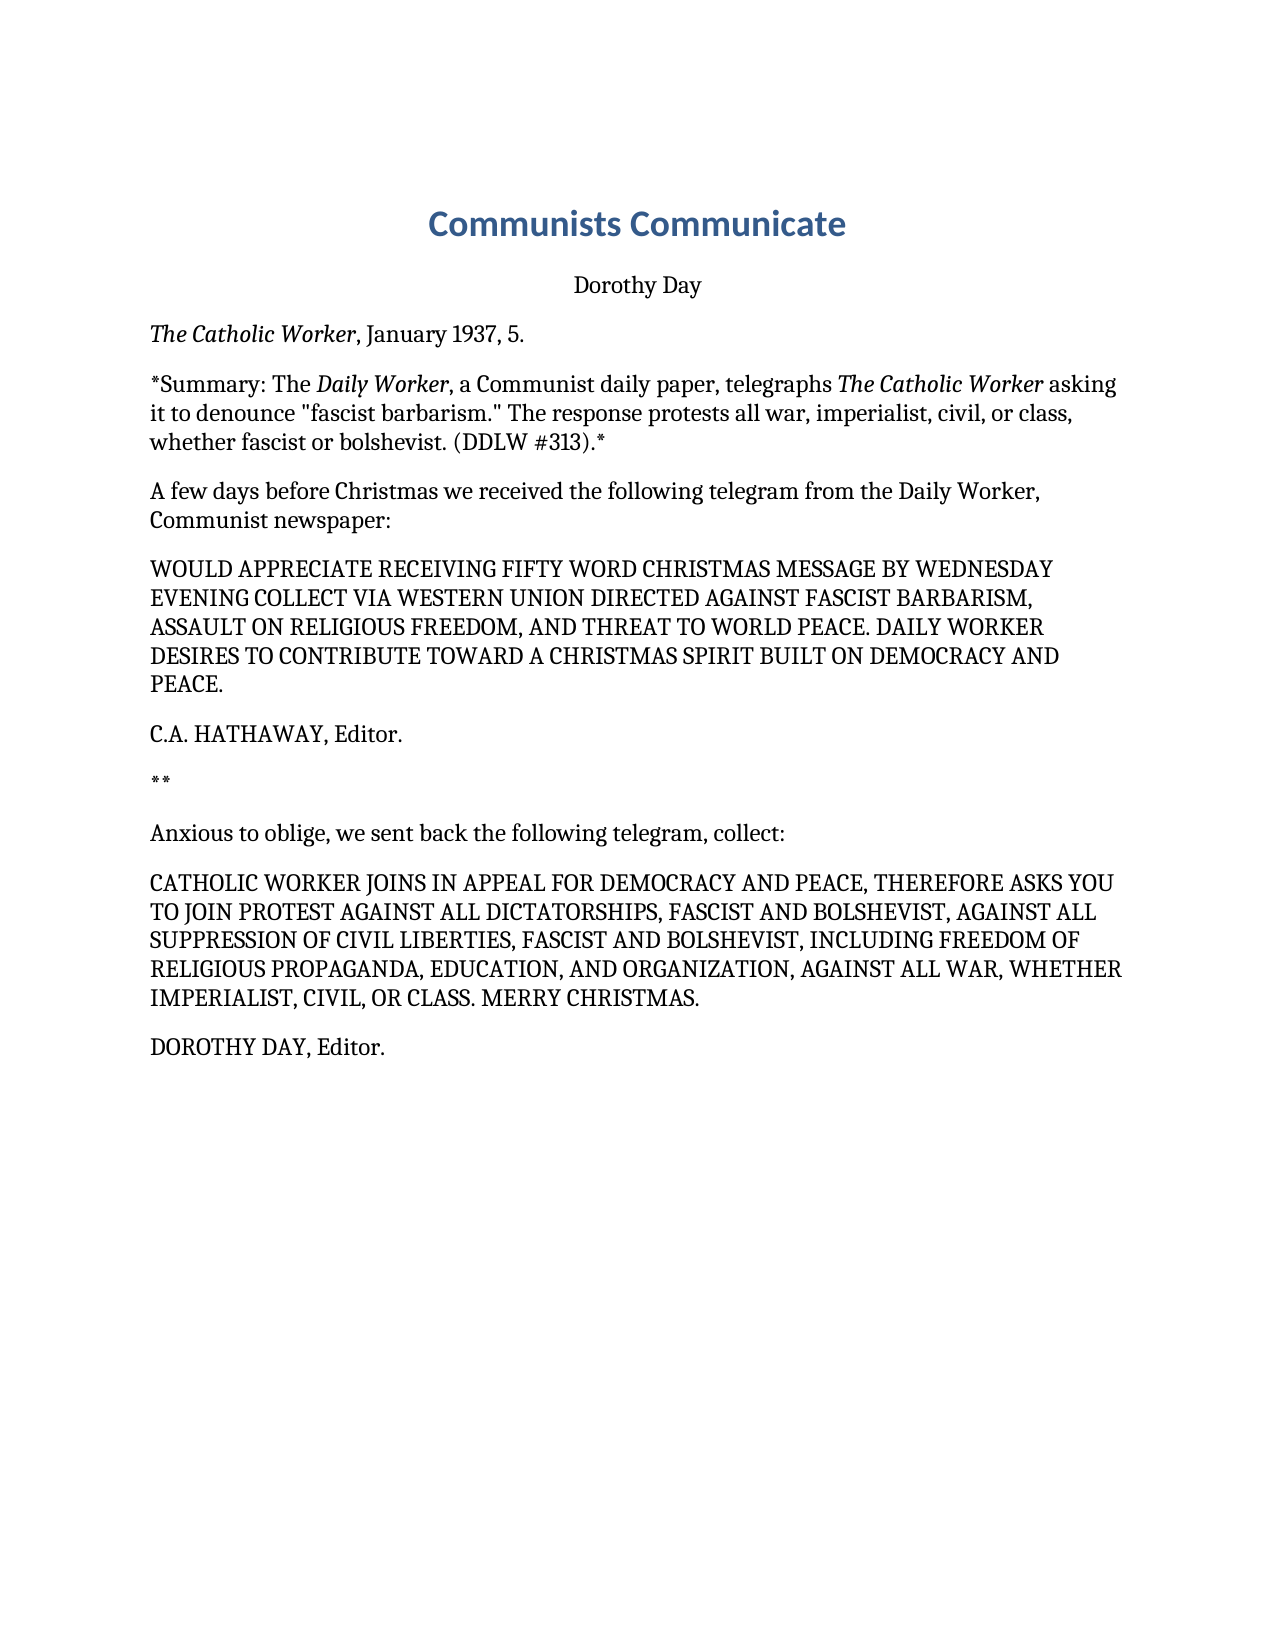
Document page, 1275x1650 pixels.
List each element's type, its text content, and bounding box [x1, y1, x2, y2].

text ** [150, 769, 1125, 798]
text DOROTHY DAY, Editor. [150, 1033, 1125, 1062]
text *Summary: The Daily Worker, a Communist daily paper, telegraphs The Catholic Worker asking it to denounce "fascist barbarism." The response protests all war, imperialist, civil, or class, whether fascist or bolshevist. (DDLW #313).* [150, 370, 1125, 456]
title Communists Communicate [150, 200, 1125, 246]
text The Catholic Worker, January 1937, 5. [150, 320, 1125, 349]
text C.A. HATHAWAY, Editor. [150, 720, 1125, 749]
text Anxious to oblige, we sent back the following telegram, collect: [150, 819, 1125, 848]
text A few days before Christmas we received the following telegram from the Daily Worker, Communist newspaper: [150, 477, 1125, 534]
text WOULD APPRECIATE RECEIVING FIFTY WORD CHRISTMAS MESSAGE BY WEDNESDAY EVENING COLLECT VIA WESTERN UNION DIRECTED AGAINST FASCIST BARBARISM, ASSAULT ON RELIGIOUS FREEDOM, AND THREAT TO WORLD PEACE. DAILY WORKER DESIRES TO CONTRIBUTE TOWARD A CHRISTMAS SPIRIT BUILT ON DEMOCRACY AND PEACE. [150, 555, 1125, 699]
text CATHOLIC WORKER JOINS IN APPEAL FOR DEMOCRACY AND PEACE, THEREFORE ASKS YOU TO JOIN PROTEST AGAINST ALL DICTATORSHIPS, FASCIST AND BOLSHEVIST, AGAINST ALL SUPPRESSION OF CIVIL LIBERTIES, FASCIST AND BOLSHEVIST, INCLUDING FREEDOM OF RELIGIOUS PROPAGANDA, EDUCATION, AND ORGANIZATION, AGAINST ALL WAR, WHETHER IMPERIALIST, CIVIL, OR CLASS. MERRY CHRISTMAS. [150, 869, 1125, 1012]
text Dorothy Day [150, 271, 1125, 299]
